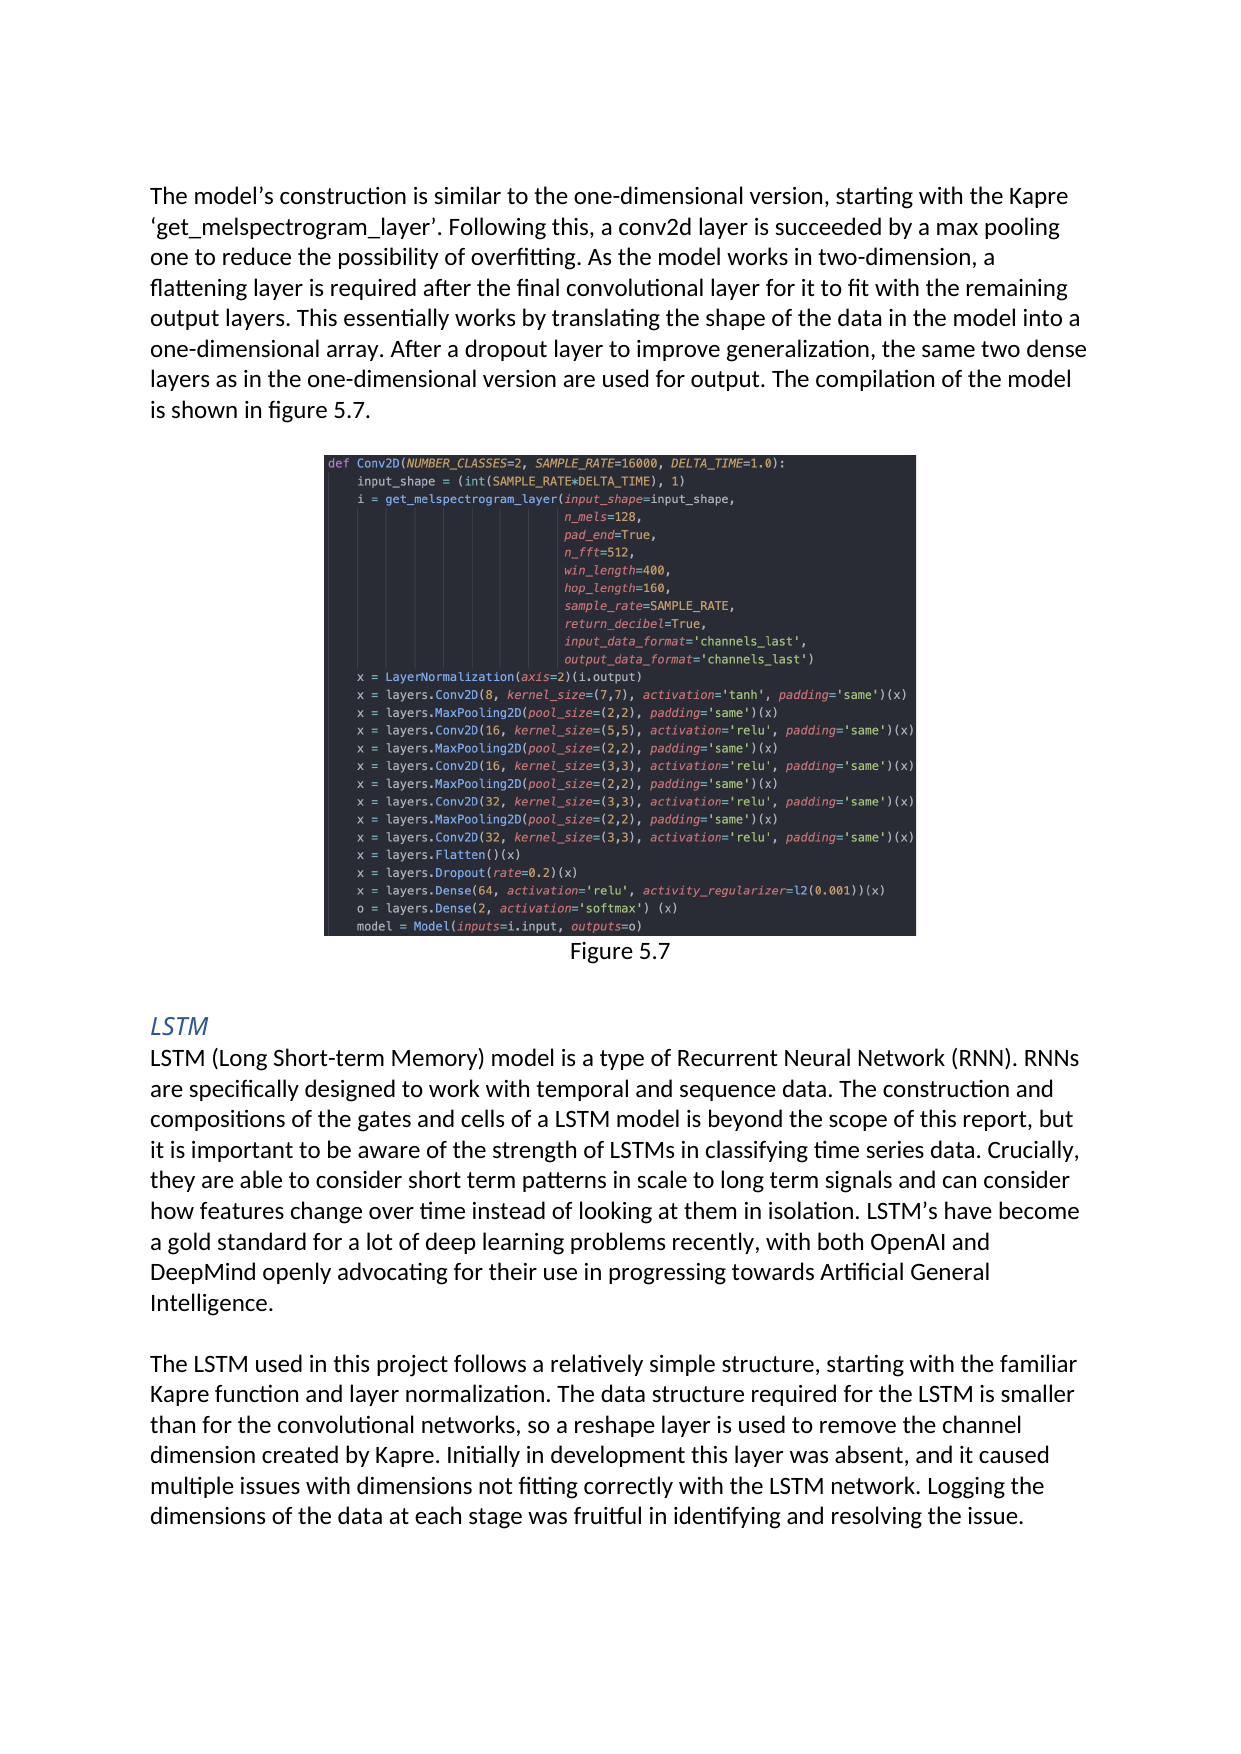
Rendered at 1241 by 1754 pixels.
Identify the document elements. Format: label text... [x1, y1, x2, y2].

text The LSTM used in this project follows a relatively simple structure, starting with the familiar Kapre function and layer normalization. The data structure required for the LSTM is smaller than for the convolutional networks, so a reshape layer is used to remove the channel dimension created by Kapre. Initially in development this layer was absent, and it caused multiple issues with dimensions not fitting correctly with the LSTM network. Logging the dimensions of the data at each stage was fruitful in identifying and resolving the issue. [150, 1348, 1090, 1531]
subtitle LSTM [150, 1008, 1090, 1042]
picture [324, 455, 917, 936]
text Figure 5.7 [150, 936, 1090, 966]
text LSTM (Long Short-term Memory) model is a type of Recurrent Neural Network (RNN). RNNs are specifically designed to work with temporal and sequence data. The construction and compositions of the gates and cells of a LSTM model is beyond the scope of this report, but it is important to be aware of the strength of LSTMs in classifying time series data. Crucially, they are able to consider short term patterns in scale to long term signals and can consider how features change over time instead of looking at them in isolation. LSTM’s have become a gold standard for a lot of deep learning problems recently, with both OpenAI and DeepMind openly advocating for their use in progressing towards Artificial General Intelligence. [150, 1042, 1090, 1317]
text The model’s construction is similar to the one-dimensional version, starting with the Kapre ‘get_melspectrogram_layer’. Following this, a conv2d layer is succeeded by a max pooling one to reduce the possibility of overfitting. As the model works in two-dimension, a flattening layer is required after the final convolutional layer for it to fit with the remaining output layers. This essentially works by translating the shape of the data in the model into a one-dimensional array. After a dropout layer to improve generalization, the same two dense layers as in the one-dimensional version are used for output. The compilation of the model is shown in figure 5.7. [150, 181, 1090, 425]
